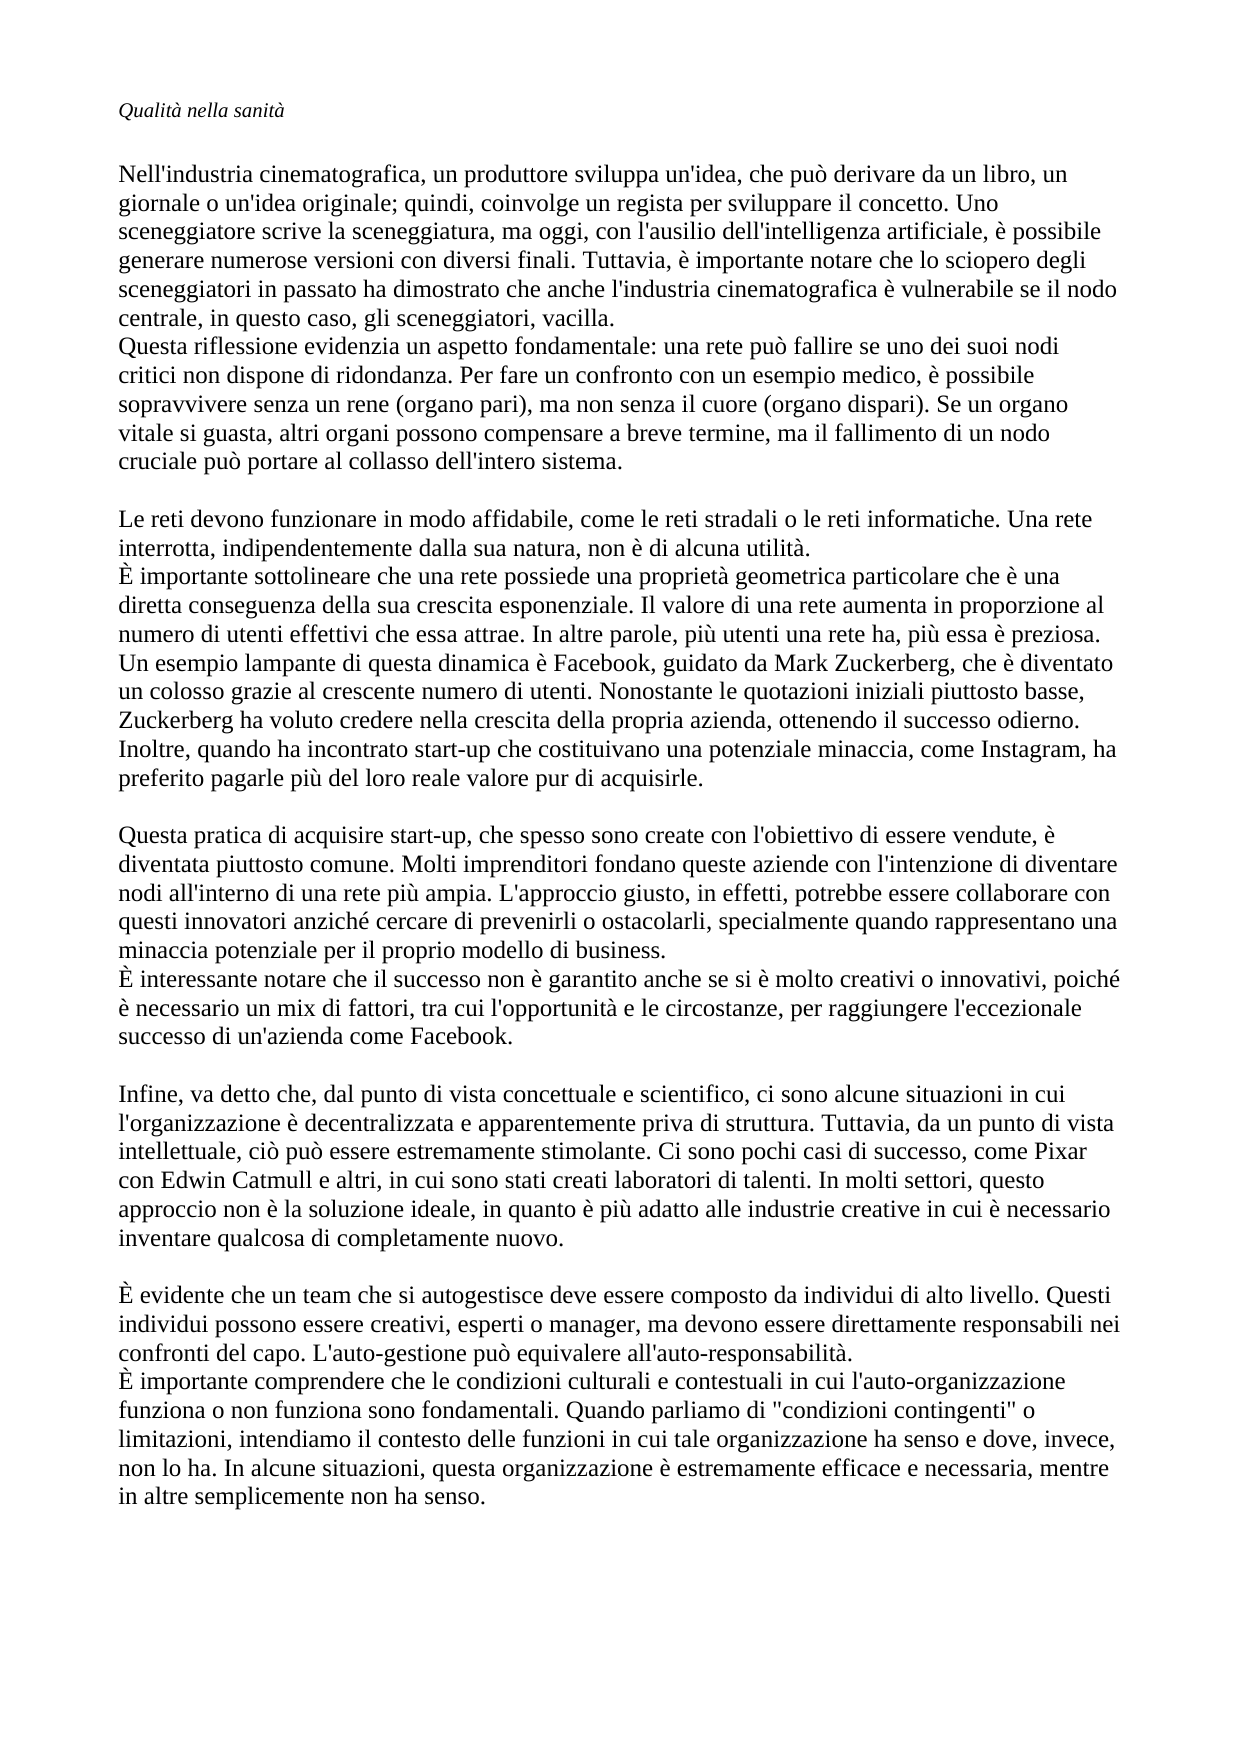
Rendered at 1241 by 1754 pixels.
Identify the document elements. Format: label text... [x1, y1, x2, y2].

text È evidente che un team che si autogestisce deve essere composto da individui di alto livello. Questi individui possono essere creativi, esperti o manager, ma devono essere direttamente responsabili nei confronti del capo. L'auto-gestione può equivalere all'auto-responsabilità. [118, 1280, 1122, 1366]
text È importante sottolineare che una rete possiede una proprietà geometrica particolare che è una diretta conseguenza della sua crescita esponenziale. Il valore di una rete aumenta in proporzione al numero di utenti effettivi che essa attrae. In altre parole, più utenti una rete ha, più essa è preziosa. Un esempio lampante di questa dinamica è Facebook, guidato da Mark Zuckerberg, che è diventato un colosso grazie al crescente numero di utenti. Nonostante le quotazioni iniziali piuttosto basse, Zuckerberg ha voluto credere nella crescita della propria azienda, ottenendo il successo odierno. Inoltre, quando ha incontrato start-up che costituivano una potenziale minaccia, come Instagram, ha preferito pagarle più del loro reale valore pur di acquisirle. [118, 561, 1122, 791]
text È importante comprendere che le condizioni culturali e contestuali in cui l'auto-organizzazione funziona o non funziona sono fondamentali. Quando parliamo di "condizioni contingenti" o limitazioni, intendiamo il contesto delle funzioni in cui tale organizzazione ha senso e dove, invece, non lo ha. In alcune situazioni, questa organizzazione è estremamente efficace e necessaria, mentre in altre semplicemente non ha senso. [118, 1366, 1122, 1510]
text È interessante notare che il successo non è garantito anche se si è molto creativi o innovativi, poiché è necessario un mix di fattori, tra cui l'opportunità e le circostanze, per raggiungere l'eccezionale successo di un'azienda come Facebook. [118, 964, 1122, 1050]
text Nell'industria cinematografica, un produttore sviluppa un'idea, che può derivare da un libro, un giornale o un'idea originale; quindi, coinvolge un regista per sviluppare il concetto. Uno sceneggiatore scrive la sceneggiatura, ma oggi, con l'ausilio dell'intelligenza artificiale, è possibile generare numerose versioni con diversi finali. Tuttavia, è importante notare che lo sciopero degli sceneggiatori in passato ha dimostrato che anche l'industria cinematografica è vulnerabile se il nodo centrale, in questo caso, gli sceneggiatori, vacilla. [118, 159, 1122, 331]
text Infine, va detto che, dal punto di vista concettuale e scientifico, ci sono alcune situazioni in cui l'organizzazione è decentralizzata e apparentemente priva di struttura. Tuttavia, da un punto di vista intellettuale, ciò può essere estremamente stimolante. Ci sono pochi casi di successo, come Pixar con Edwin Catmull e altri, in cui sono stati creati laboratori di talenti. In molti settori, questo approccio non è la soluzione ideale, in quanto è più adatto alle industrie creative in cui è necessario inventare qualcosa di completamente nuovo. [118, 1079, 1122, 1251]
text Questa riflessione evidenzia un aspetto fondamentale: una rete può fallire se uno dei suoi nodi critici non dispone di ridondanza. Per fare un confronto con un esempio medico, è possibile sopravvivere senza un rene (organo pari), ma non senza il cuore (organo dispari). Se un organo vitale si guasta, altri organi possono compensare a breve termine, ma il fallimento di un nodo cruciale può portare al collasso dell'intero sistema. [118, 331, 1122, 475]
text Le reti devono funzionare in modo affidabile, come le reti stradali o le reti informatiche. Una rete interrotta, indipendentemente dalla sua natura, non è di alcuna utilità. [118, 504, 1122, 561]
text Questa pratica di acquisire start-up, che spesso sono create con l'obiettivo di essere vendute, è diventata piuttosto comune. Molti imprenditori fondano queste aziende con l'intenzione di diventare nodi all'interno di una rete più ampia. L'approccio giusto, in effetti, potrebbe essere collaborare con questi innovatori anziché cercare di prevenirli o ostacolarli, specialmente quando rappresentano una minaccia potenziale per il proprio modello di business. [118, 820, 1122, 964]
